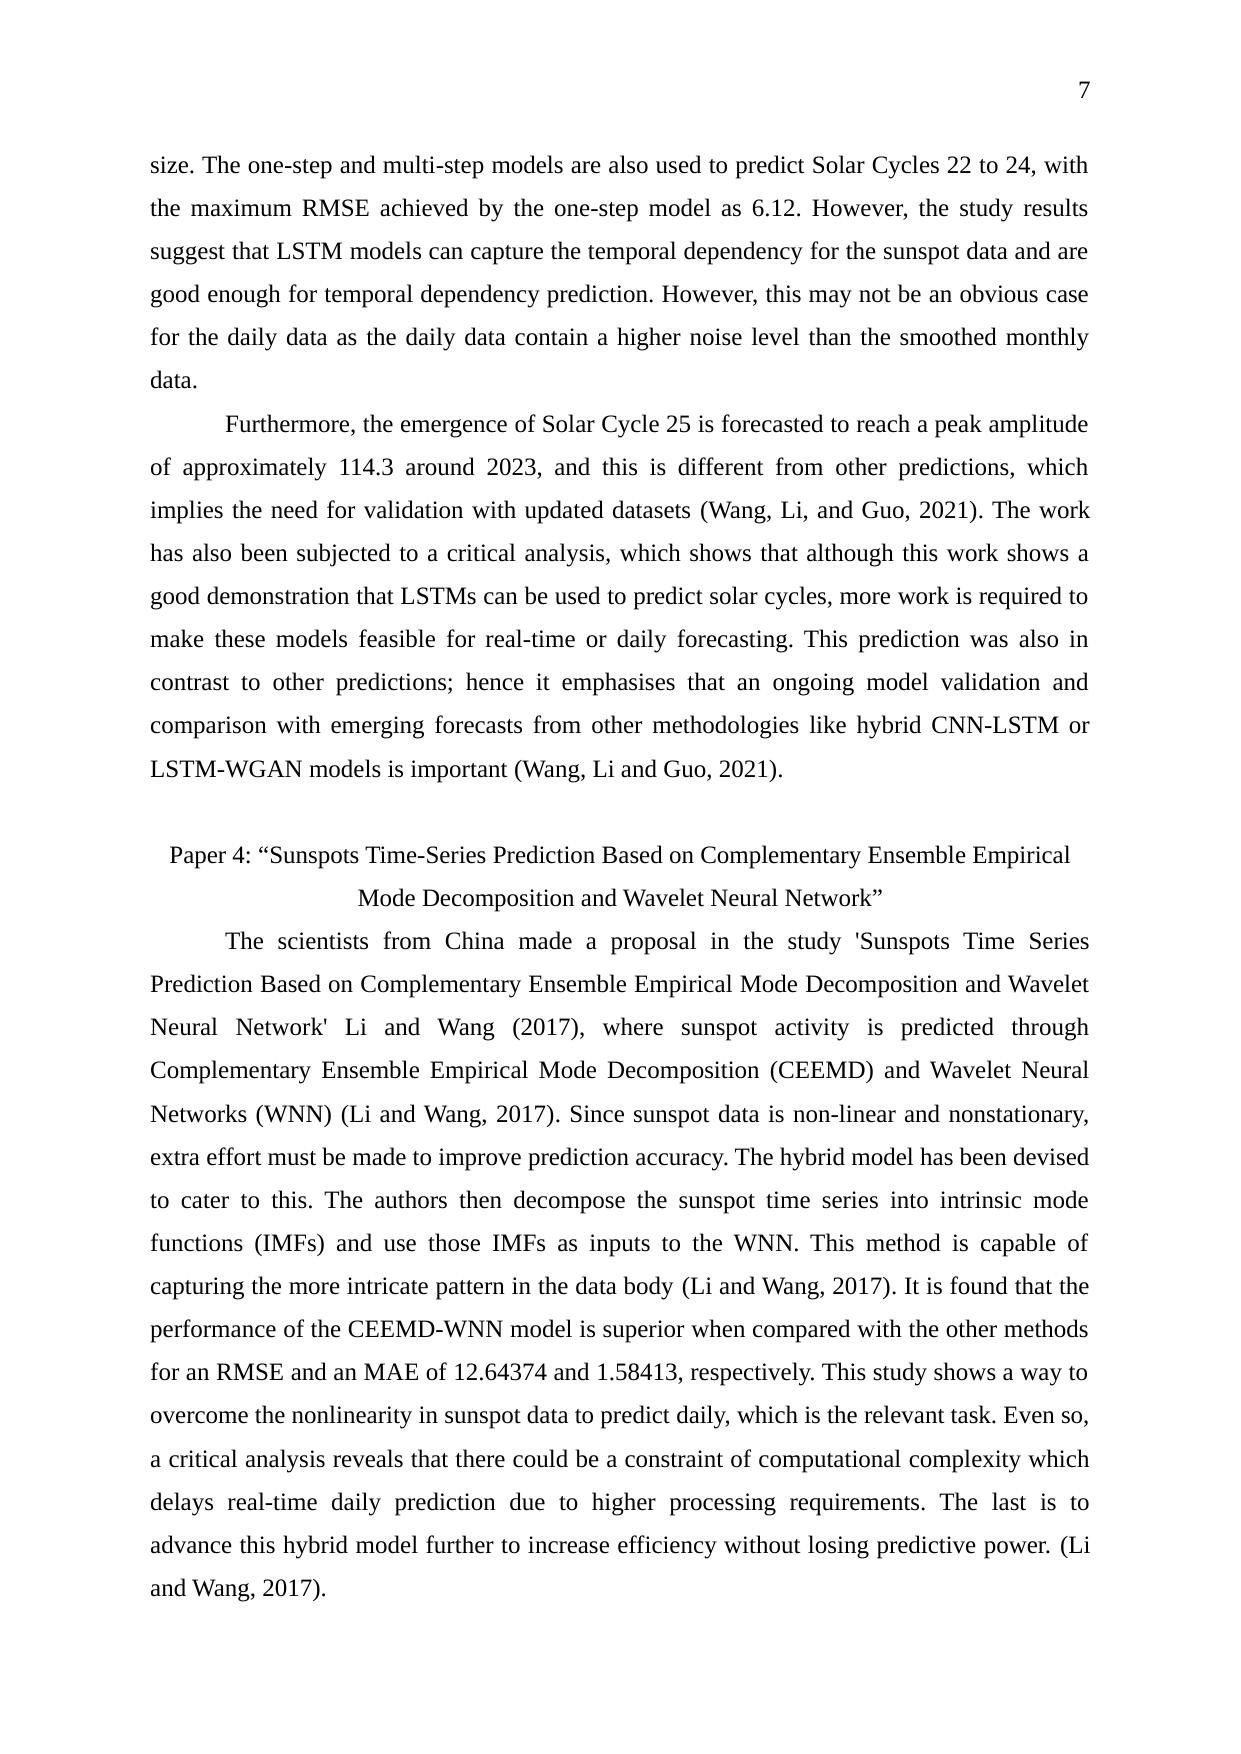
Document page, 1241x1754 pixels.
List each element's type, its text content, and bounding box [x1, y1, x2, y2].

subtitle Paper 4: “Sunspots Time-Series Prediction Based on Complementary Ensemble Empirical Mode Decomposition and Wavelet Neural Network” [150, 840, 1090, 912]
text Furthermore, the emergence of Solar Cycle 25 is forecasted to reach a peak amplitude of approximately 114.3 around 2023, and this is different from other predictions, which implies the need for validation with updated datasets (Wang, Li, and Guo, 2021). The work has also been subjected to a critical analysis, which shows that although this work shows a good demonstration that LSTMs can be used to predict solar cycles, more work is required to make these models feasible for real-time or daily forecasting. This prediction was also in contrast to other predictions; hence it emphasises that an ongoing model validation and comparison with emerging forecasts from other methodologies like hybrid CNN-LSTM or LSTM-WGAN models is important (Wang, Li and Guo, 2021). [150, 409, 1090, 782]
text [150, 150, 1090, 394]
text The scientists from China made a proposal in the study 'Sunspots Time Series Prediction Based on Complementary Ensemble Empirical Mode Decomposition and Wavelet Neural Network' Li and Wang (2017), where sunspot activity is predicted through Complementary Ensemble Empirical Mode Decomposition (CEEMD) and Wavelet Neural Networks (WNN) (Li and Wang, 2017). Since sunspot data is non-linear and nonstationary, extra effort must be made to improve prediction accuracy. The hybrid model has been devised to cater to this. The authors then decompose the sunspot time series into intrinsic mode functions (IMFs) and use those IMFs as inputs to the WNN. This method is capable of capturing the more intricate pattern in the data body (Li and Wang, 2017). It is found that the performance of the CEEMD-WNN model is superior when compared with the other methods for an RMSE and an MAE of 12.64374 and 1.58413, respectively. This study shows a way to overcome the nonlinearity in sunspot data to predict daily, which is the relevant task. Even so, a critical analysis reveals that there could be a constraint of computational complexity which delays real-time daily prediction due to higher processing requirements. The last is to advance this hybrid model further to increase efficiency without losing predictive power. (Li and Wang, 2017). [150, 926, 1090, 1602]
